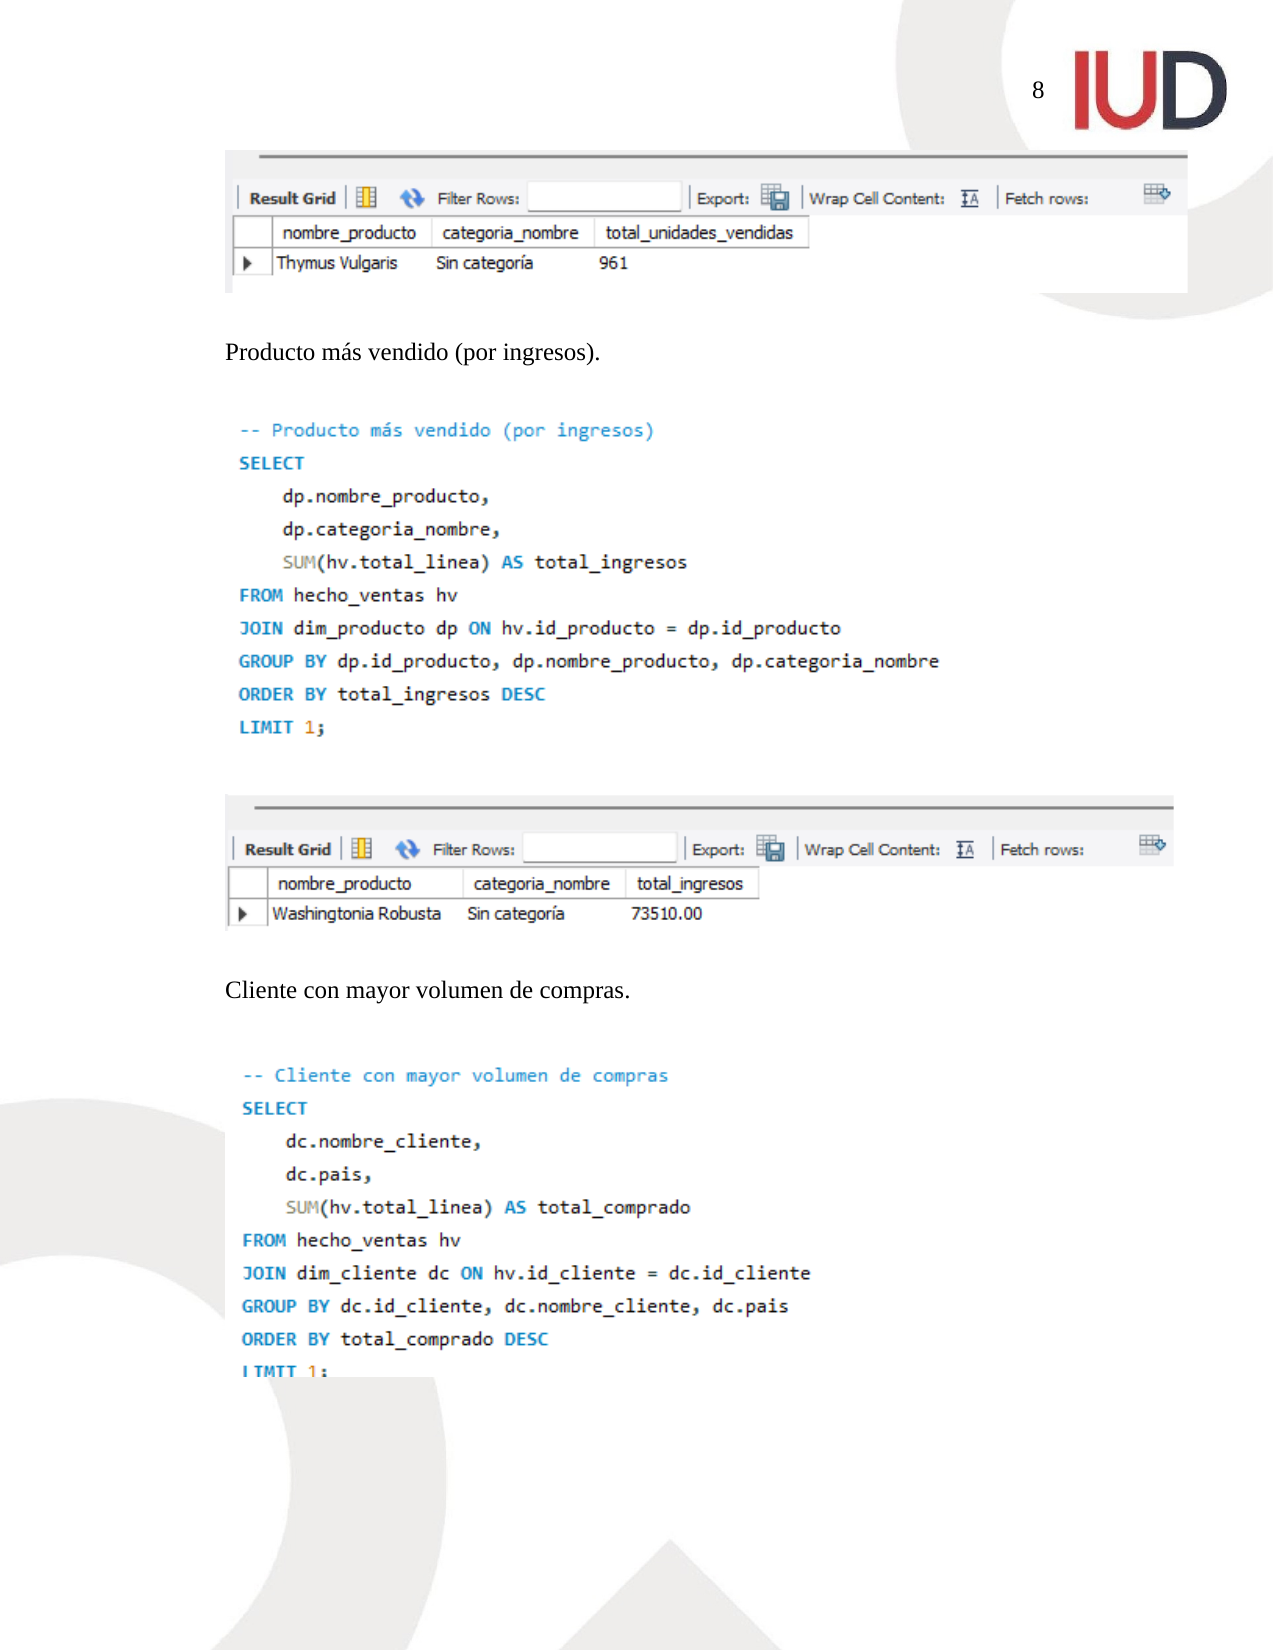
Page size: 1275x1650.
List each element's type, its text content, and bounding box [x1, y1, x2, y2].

text Cliente con mayor volumen de compras. [150, 975, 1125, 1004]
picture [0, 0, 1273, 1650]
text Producto más vendido (por ingresos). [150, 337, 1125, 366]
